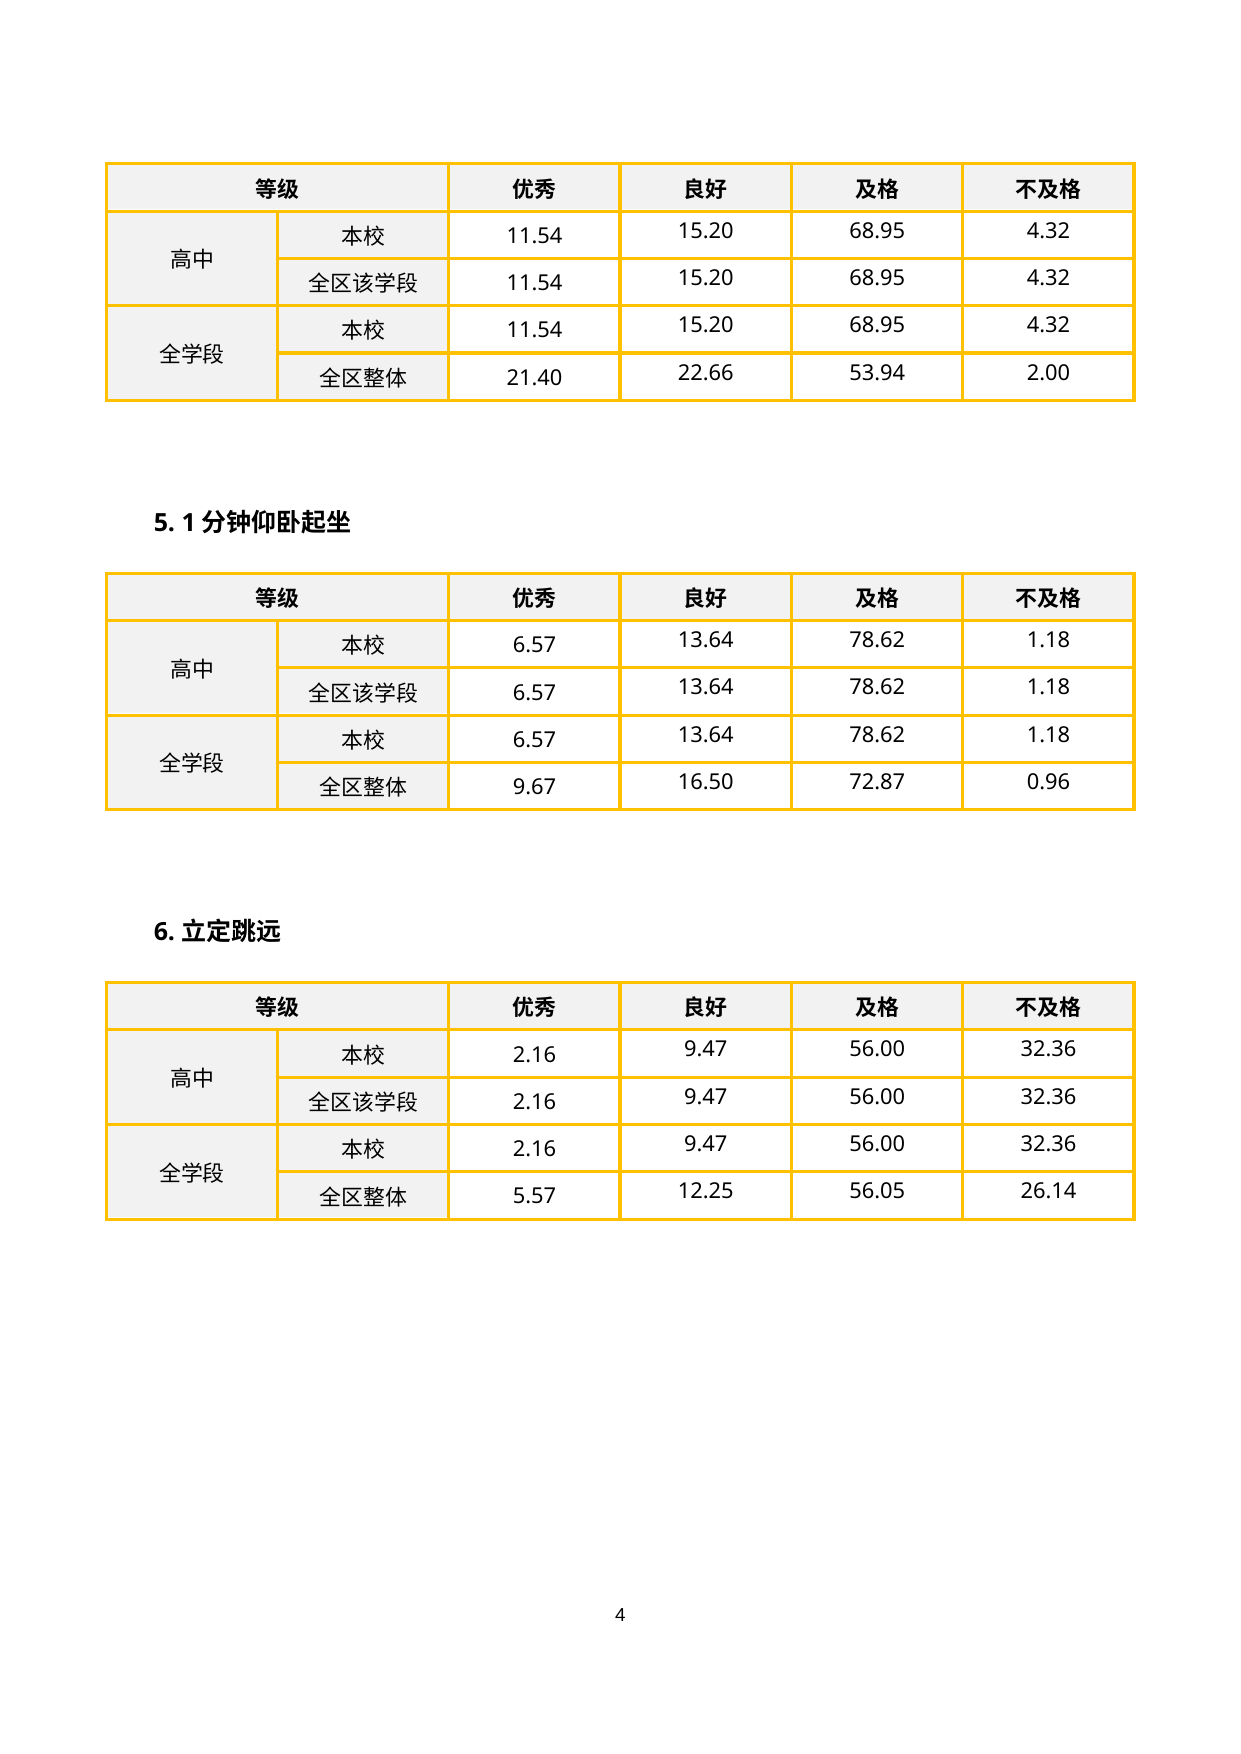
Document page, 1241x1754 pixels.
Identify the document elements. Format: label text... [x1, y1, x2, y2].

table_cell 56.05 [793, 1173, 961, 1217]
table_cell 56.00 [793, 1031, 961, 1076]
table_cell 9.67 [450, 764, 618, 808]
table_cell 全学段 [108, 307, 276, 399]
table_header 优秀 [450, 984, 618, 1028]
table_cell 全区整体 [279, 1173, 447, 1217]
table_cell 本校 [279, 213, 447, 257]
table_cell 本校 [279, 622, 447, 666]
table_cell 6.57 [450, 669, 618, 713]
table_cell 高中 [108, 1031, 276, 1123]
table_cell 1.18 [964, 669, 1132, 713]
subtitle 5. 1分钟仰卧起坐 [153, 487, 1087, 554]
table_cell 56.00 [793, 1126, 961, 1170]
table_cell 全区该学段 [279, 1079, 447, 1123]
table_cell 本校 [279, 717, 447, 761]
table_cell 2.16 [450, 1031, 618, 1076]
table_cell 2.00 [964, 355, 1132, 399]
table_header 优秀 [450, 165, 618, 209]
subtitle 6. 立定跳远 [153, 896, 1087, 964]
table_cell 15.20 [622, 260, 790, 304]
table_cell 78.62 [793, 622, 961, 666]
table_cell 11.54 [450, 213, 618, 257]
table_header 不及格 [964, 165, 1132, 209]
table_header 及格 [793, 984, 961, 1028]
table_header 良好 [622, 984, 790, 1028]
table_cell 15.20 [622, 307, 790, 351]
table_header 等级 [108, 165, 447, 209]
table_cell 13.64 [622, 669, 790, 713]
table_cell 5.57 [450, 1173, 618, 1217]
table_cell 本校 [279, 307, 447, 351]
table_cell 1.18 [964, 717, 1132, 761]
table_cell 32.36 [964, 1031, 1132, 1076]
table_cell 全区整体 [279, 764, 447, 808]
table_header 及格 [793, 575, 961, 619]
table_cell 13.64 [622, 622, 790, 666]
table_cell 9.47 [622, 1031, 790, 1076]
table_cell 全学段 [108, 717, 276, 808]
table_header 良好 [622, 575, 790, 619]
table_cell 32.36 [964, 1126, 1132, 1170]
table_cell 78.62 [793, 717, 961, 761]
table_cell 53.94 [793, 355, 961, 399]
table_cell 72.87 [793, 764, 961, 808]
table_cell 78.62 [793, 669, 961, 713]
table_cell 6.57 [450, 717, 618, 761]
table_cell 高中 [108, 622, 276, 713]
table_cell 全区该学段 [279, 260, 447, 304]
table_cell 全学段 [108, 1126, 276, 1217]
table_cell 4.32 [964, 213, 1132, 257]
table_cell 1.18 [964, 622, 1132, 666]
table_cell 15.20 [622, 213, 790, 257]
table_cell 56.00 [793, 1079, 961, 1123]
table_header 良好 [622, 165, 790, 209]
table_cell 26.14 [964, 1173, 1132, 1217]
table_header 等级 [108, 575, 447, 619]
table_cell 32.36 [964, 1079, 1132, 1123]
table_cell 6.57 [450, 622, 618, 666]
table_cell 4.32 [964, 260, 1132, 304]
table_header 及格 [793, 165, 961, 209]
table_header 不及格 [964, 575, 1132, 619]
table_cell 本校 [279, 1126, 447, 1170]
table_cell 68.95 [793, 307, 961, 351]
table_cell 2.16 [450, 1126, 618, 1170]
table_cell 16.50 [622, 764, 790, 808]
table_header 优秀 [450, 575, 618, 619]
table_cell 4.32 [964, 307, 1132, 351]
table_cell 9.47 [622, 1079, 790, 1123]
table_header 不及格 [964, 984, 1132, 1028]
table_cell 2.16 [450, 1079, 618, 1123]
table_cell 13.64 [622, 717, 790, 761]
table_cell 0.96 [964, 764, 1132, 808]
table_cell 11.54 [450, 260, 618, 304]
table_cell 全区整体 [279, 355, 447, 399]
table_cell 21.40 [450, 355, 618, 399]
table_cell 22.66 [622, 355, 790, 399]
table_cell 高中 [108, 213, 276, 304]
table_cell 68.95 [793, 213, 961, 257]
table_cell 本校 [279, 1031, 447, 1076]
table_cell 9.47 [622, 1126, 790, 1170]
table_cell 12.25 [622, 1173, 790, 1217]
table_cell 全区该学段 [279, 669, 447, 713]
table_header 等级 [108, 984, 447, 1028]
table_cell 11.54 [450, 307, 618, 351]
table_cell 68.95 [793, 260, 961, 304]
